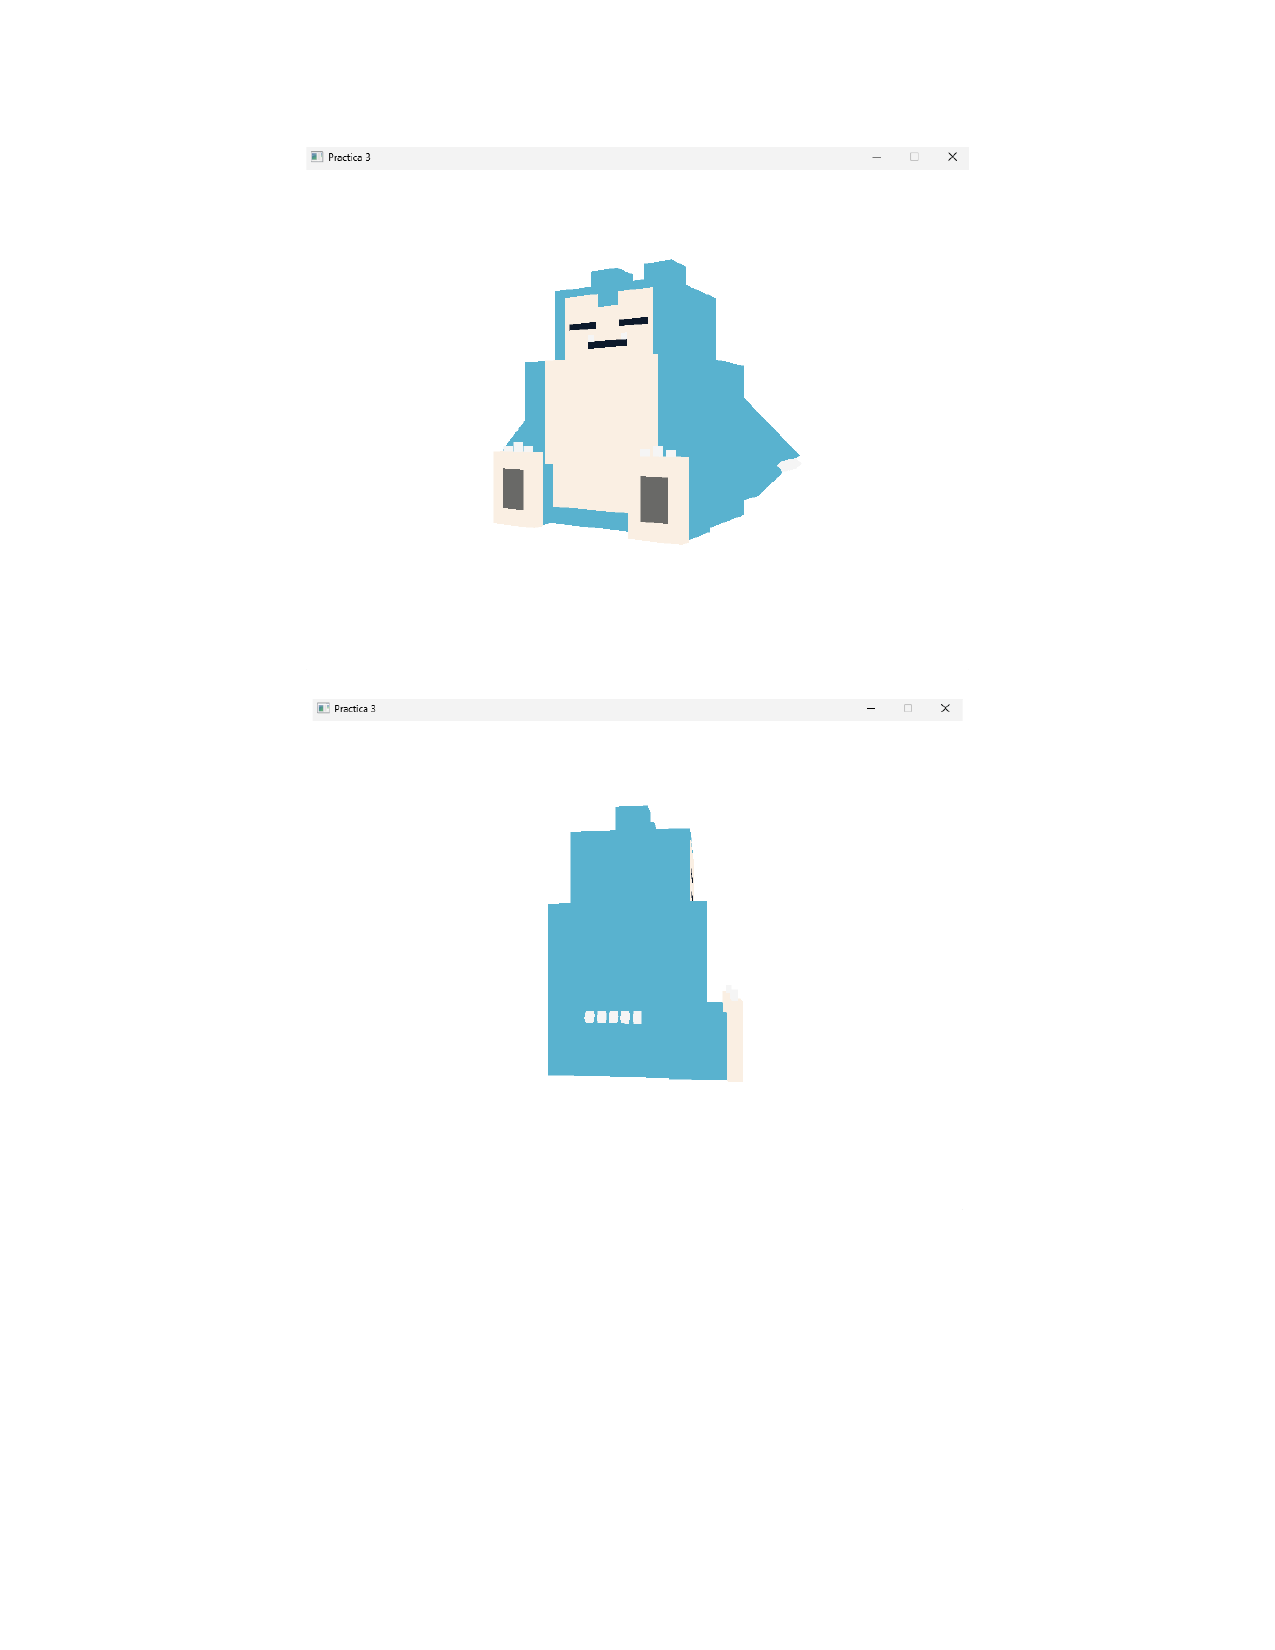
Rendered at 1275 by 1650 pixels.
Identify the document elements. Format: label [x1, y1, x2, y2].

picture [306, 147, 969, 670]
picture [312, 699, 963, 1210]
